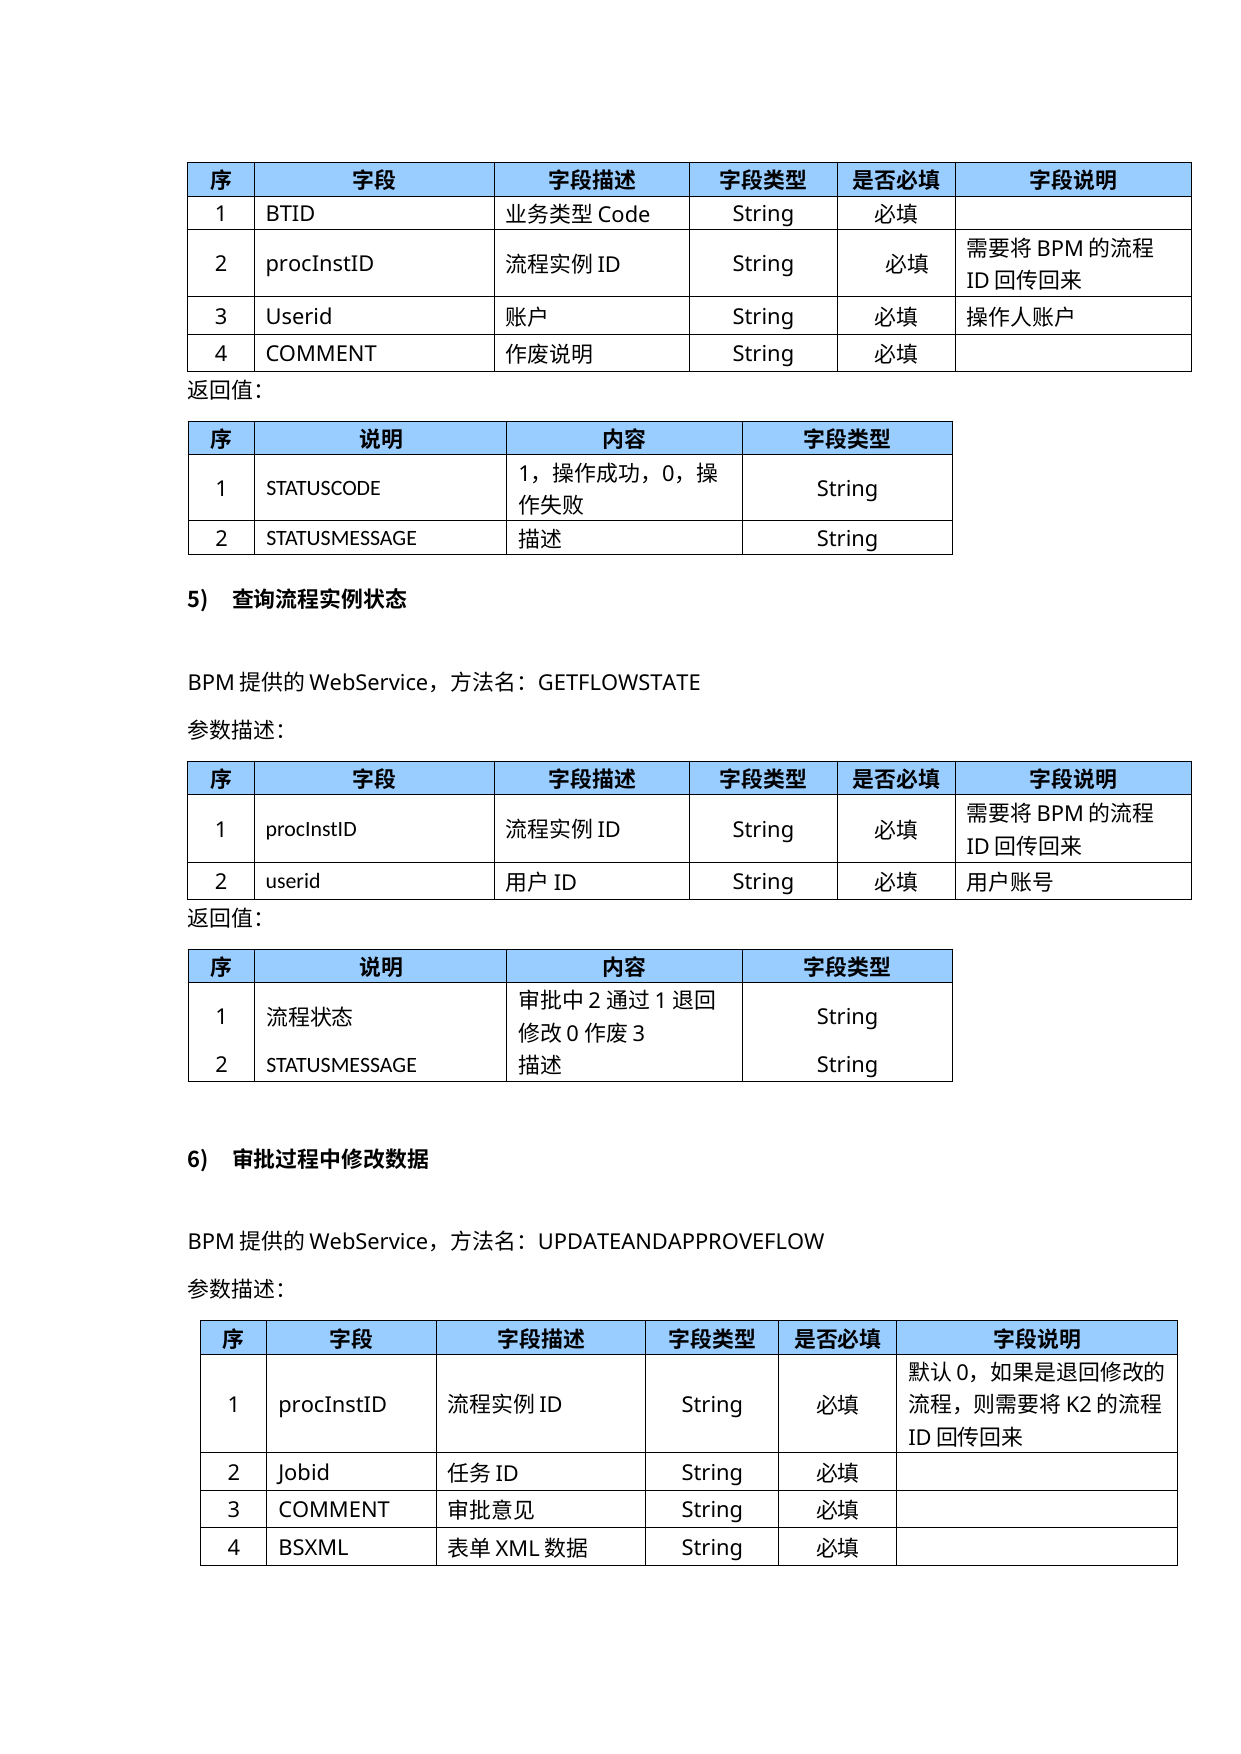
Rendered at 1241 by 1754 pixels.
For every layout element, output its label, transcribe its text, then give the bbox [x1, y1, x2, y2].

table_cell Userid [255, 297, 494, 334]
table_cell 默认0，如果是退回修改的流程，则需要将K2的流程ID回传回来 [897, 1355, 1177, 1452]
table_cell 必填 [838, 297, 955, 334]
table_cell 2 [189, 1048, 254, 1081]
table_cell String [743, 521, 952, 554]
table_cell 表单XML数据 [437, 1528, 645, 1565]
table_cell String [690, 335, 837, 371]
table_cell procInstID [255, 230, 494, 296]
table_header 字段说明 [956, 762, 1191, 794]
table_header 是否必填 [779, 1321, 896, 1354]
table_cell 2 [189, 521, 254, 554]
table_header 字段 [255, 163, 494, 196]
table_cell 描述 [507, 1048, 742, 1081]
table_cell [897, 1491, 1177, 1527]
table_header 字段说明 [897, 1321, 1177, 1354]
table_cell [956, 335, 1191, 371]
subtitle 审批过程中修改数据 [187, 1141, 1053, 1174]
table_cell String [646, 1453, 778, 1490]
table_header 字段描述 [437, 1321, 645, 1354]
table_cell 审批中2 通过1 退回修改0 作废3 [507, 983, 742, 1048]
table_cell procInstID [255, 795, 494, 862]
text BPM提供的WebService，方法名：GETFLOWSTATE [187, 664, 1053, 697]
table_cell 必填 [779, 1453, 896, 1490]
table_cell 流程状态 [255, 983, 506, 1048]
table_header 内容 [507, 422, 742, 454]
table_header 序 [201, 1321, 266, 1354]
table_cell 账户 [495, 297, 689, 334]
table_header 字段 [267, 1321, 436, 1354]
table_cell 操作人账户 [956, 297, 1191, 334]
table_header 序 [189, 950, 254, 982]
text 参数描述： [187, 1272, 1053, 1304]
table_cell 必填 [779, 1528, 896, 1565]
table_header 是否必填 [838, 762, 955, 794]
table_cell 3 [188, 297, 254, 334]
table_cell 4 [201, 1528, 266, 1565]
table_cell 4 [188, 335, 254, 371]
table_cell 1 [189, 983, 254, 1048]
table_cell String [646, 1355, 778, 1452]
subtitle 查询流程实例状态 [187, 582, 1053, 614]
table_header 字段描述 [495, 762, 689, 794]
table_header 序 [188, 762, 254, 794]
table_cell 2 [188, 230, 254, 296]
table_header 内容 [507, 950, 742, 982]
table_header 字段 [255, 762, 494, 794]
table_header 字段类型 [690, 163, 837, 196]
text 参数描述： [187, 712, 1053, 745]
table_cell userid [255, 863, 494, 899]
table_cell 必填 [838, 795, 955, 862]
table_cell String [743, 1048, 952, 1081]
table_cell 1 [188, 197, 254, 229]
table_cell 1，操作成功，0，操作失败 [507, 455, 742, 520]
table_cell String [690, 197, 837, 229]
table_cell 流程实例ID [495, 795, 689, 862]
table_cell STATUSCODE [255, 455, 506, 520]
table_cell String [690, 297, 837, 334]
table_cell 必填 [838, 335, 955, 371]
table_header 字段说明 [956, 163, 1191, 196]
table_header 字段类型 [743, 422, 952, 454]
table_cell 必填 [838, 863, 955, 899]
table_header 说明 [255, 950, 506, 982]
table_cell 2 [201, 1453, 266, 1490]
table_cell 流程实例ID [437, 1355, 645, 1452]
text 返回值： [187, 900, 1053, 933]
table_header 是否必填 [838, 163, 955, 196]
table_cell 流程实例ID [495, 230, 689, 296]
table_cell 审批意见 [437, 1491, 645, 1527]
text 返回值： [187, 372, 1053, 405]
table_cell String [743, 983, 952, 1048]
table_cell COMMENT [255, 335, 494, 371]
table_cell String [690, 795, 837, 862]
table_cell 需要将BPM的流程ID回传回来 [956, 795, 1191, 862]
table_cell String [646, 1491, 778, 1527]
table_cell 1 [189, 455, 254, 520]
table_header 字段描述 [495, 163, 689, 196]
table_cell 需要将BPM的流程ID回传回来 [956, 230, 1191, 296]
table_cell 必填 [838, 230, 955, 296]
table_cell procInstID [267, 1355, 436, 1452]
table_header 字段类型 [646, 1321, 778, 1354]
table_cell [897, 1528, 1177, 1565]
table_cell STATUSMESSAGE [255, 521, 506, 554]
table_cell BSXML [267, 1528, 436, 1565]
table_cell 必填 [779, 1491, 896, 1527]
table_cell 2 [188, 863, 254, 899]
text BPM提供的WebService，方法名：UPDATEANDAPPROVEFLOW [187, 1223, 1053, 1256]
table_cell COMMENT [267, 1491, 436, 1527]
table_header 说明 [255, 422, 506, 454]
table_cell Jobid [267, 1453, 436, 1490]
table_cell BTID [255, 197, 494, 229]
table_cell 1 [201, 1355, 266, 1452]
table_cell 必填 [779, 1355, 896, 1452]
table_cell 3 [201, 1491, 266, 1527]
table_cell 用户账号 [956, 863, 1191, 899]
table_cell 作废说明 [495, 335, 689, 371]
table_cell [956, 197, 1191, 229]
table_cell 必填 [838, 197, 955, 229]
table_cell 描述 [507, 521, 742, 554]
table_cell 1 [188, 795, 254, 862]
table_header 字段类型 [743, 950, 952, 982]
table_cell String [690, 863, 837, 899]
table_header 序 [188, 163, 254, 196]
table_cell 任务ID [437, 1453, 645, 1490]
table_header 序 [189, 422, 254, 454]
table_cell STATUSMESSAGE [255, 1048, 506, 1081]
table_cell String [690, 230, 837, 296]
table_cell 用户ID [495, 863, 689, 899]
table_cell String [743, 455, 952, 520]
table_cell 业务类型Code [495, 197, 689, 229]
table_cell [897, 1453, 1177, 1490]
table_cell String [646, 1528, 778, 1565]
table_header 字段类型 [690, 762, 837, 794]
